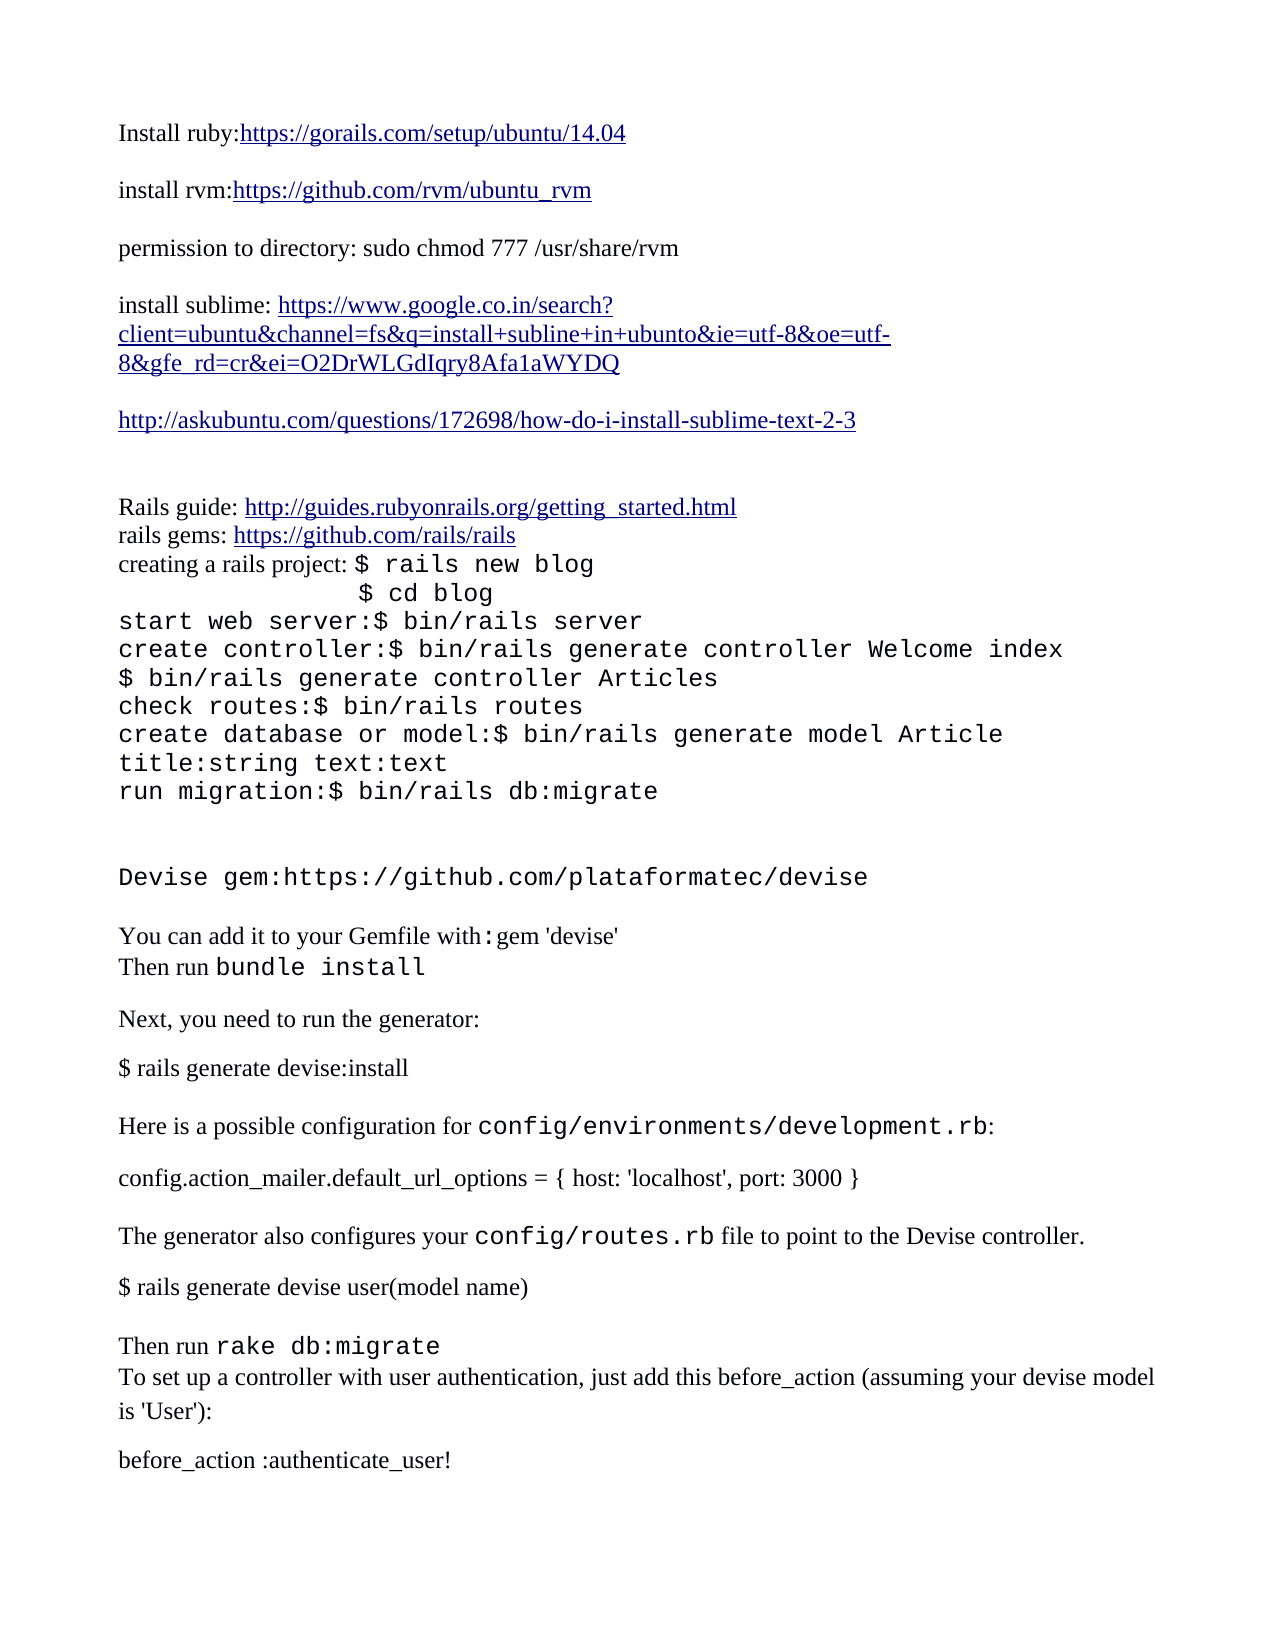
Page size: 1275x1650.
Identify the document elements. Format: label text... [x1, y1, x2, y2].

text install rvm:https://github.com/rvm/ubuntu_rvm [118, 176, 1157, 204]
text $ rails generate devise user(model name) [118, 1272, 1157, 1301]
text To set up a controller with user authentication, just add this before_action (assuming your devise model is 'User'): [118, 1362, 1157, 1425]
text config.action_mailer.default_url_options = { host: 'localhost', port: 3000 } [118, 1163, 1157, 1191]
text creating a rails project: $ rails new blog [118, 549, 1157, 580]
text check routes:$ bin/rails routes [118, 693, 1157, 722]
text rails gems: https://github.com/rails/rails [118, 521, 1157, 549]
text create controller:$ bin/rails generate controller Welcome index [118, 637, 1157, 665]
text Devise gem:https://github.com/plataformatec/devise [118, 864, 1157, 893]
text Then run rake db:migrate [118, 1331, 1157, 1362]
text The generator also configures your config/routes.rb file to point to the Devise controller. [118, 1221, 1157, 1252]
text create database or model:$ bin/rails generate model Article title:string text:text [118, 722, 1157, 778]
text $ rails generate devise:install [118, 1053, 1157, 1082]
text start web server:$ bin/rails server [118, 608, 1157, 637]
text permission to directory: sudo chmod 777 /usr/share/rvm [118, 233, 1157, 262]
text install sublime: https://www.google.co.in/search?client=ubuntu&channel=fs&q=install+subline+in+ubunto&ie=utf-8&oe=utf-8&gfe_rd=cr&ei=O2DrWLGdIqry8Afa1aWYDQ [118, 291, 1157, 377]
text http://askubuntu.com/questions/172698/how-do-i-install-sublime-text-2-3 [118, 406, 1157, 434]
text Here is a possible configuration for config/environments/development.rb: [118, 1111, 1157, 1142]
text Next, you need to run the generator: [118, 1004, 1157, 1033]
text Install ruby:https://gorails.com/setup/ubuntu/14.04 [118, 118, 1157, 147]
text before_action :authenticate_user! [118, 1445, 1157, 1474]
text run migration:$ bin/rails db:migrate [118, 778, 1157, 807]
text Rails guide: http://guides.rubyonrails.org/getting_started.html [118, 492, 1157, 521]
text Then run bundle install [118, 952, 1157, 983]
text $ bin/rails generate controller Articles [118, 665, 1157, 693]
text $ cd blog [118, 580, 1157, 608]
text You can add it to your Gemfile with:gem 'devise' [118, 921, 1157, 952]
